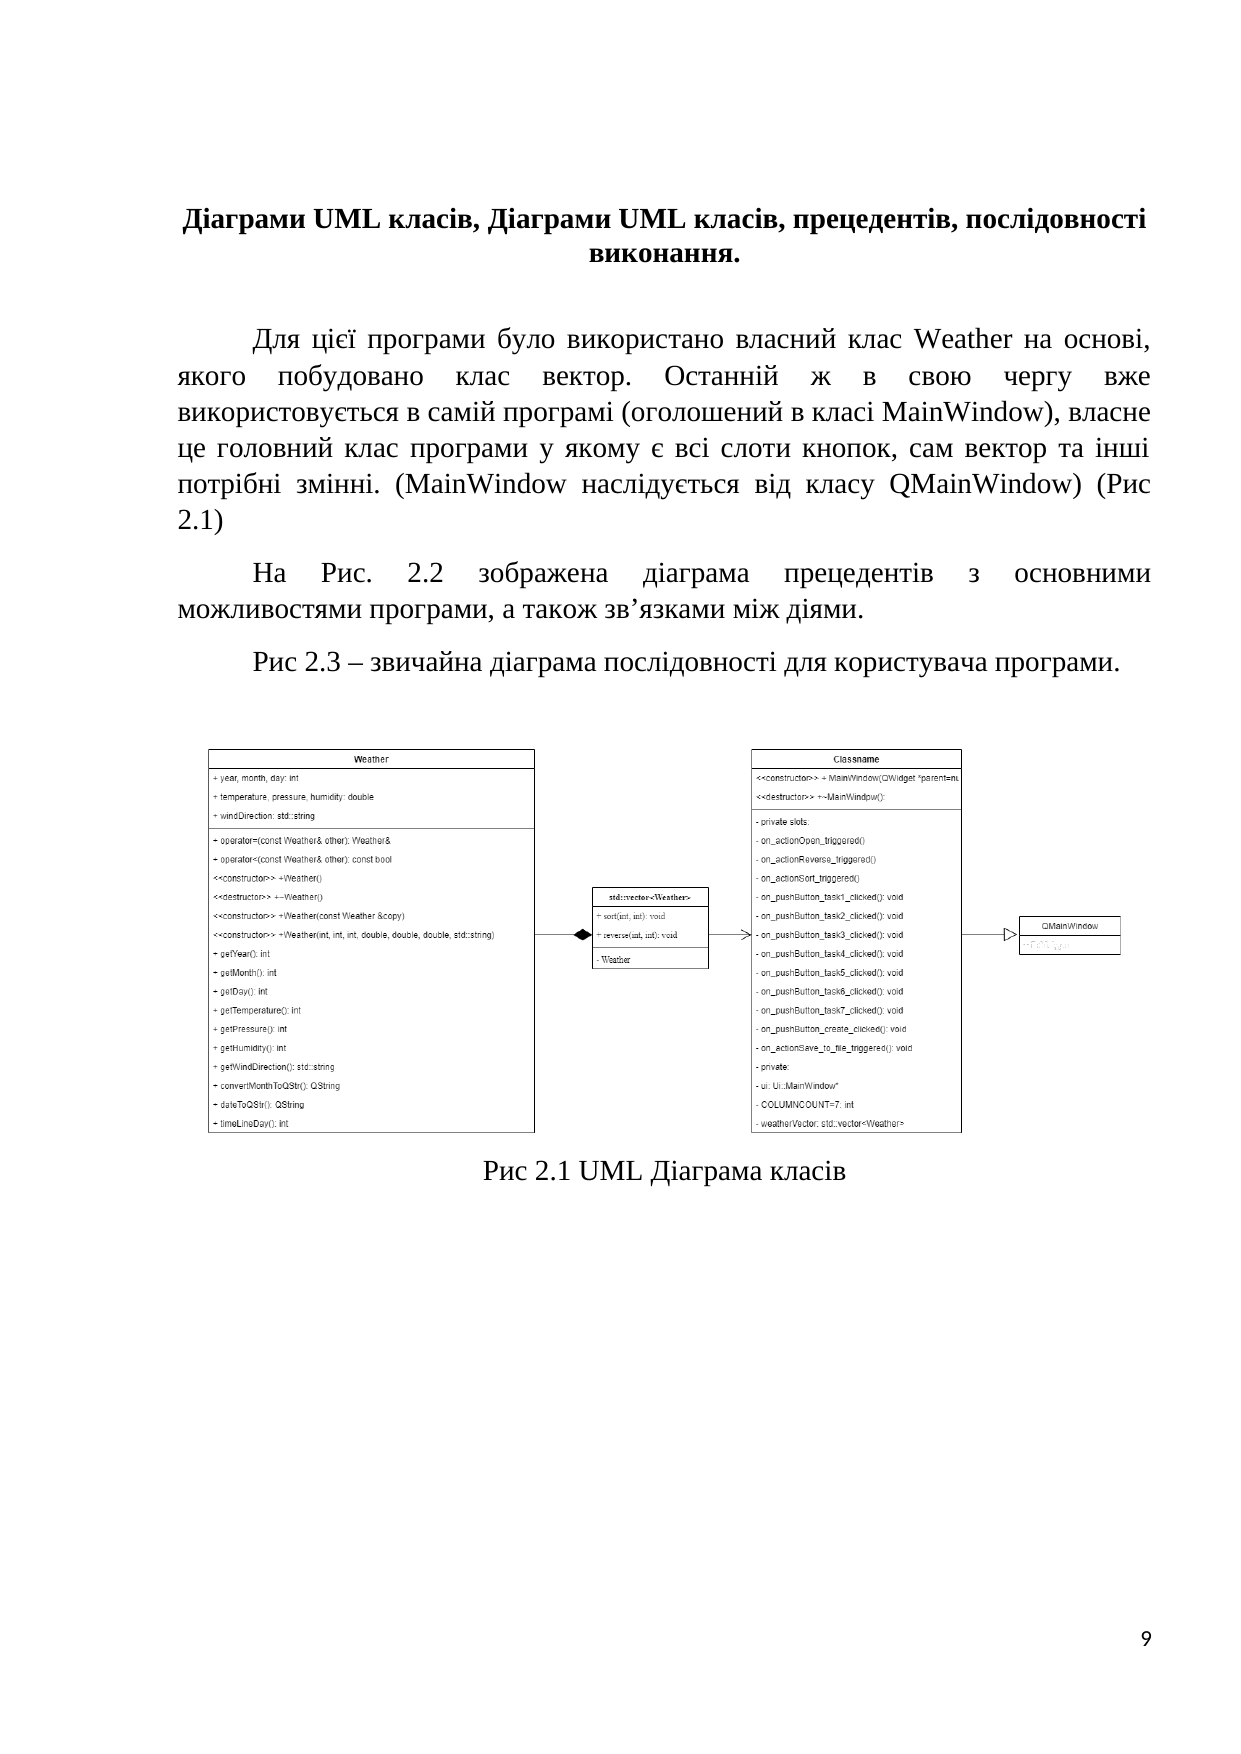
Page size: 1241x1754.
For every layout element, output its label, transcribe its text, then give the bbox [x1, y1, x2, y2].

text На Рис. 2.2 зображена діаграма прецедентів з основними можливостями програми, а також зв’язками між діями. [177, 555, 1152, 625]
text Рис 2.3 – звичайна діаграма послідовності для користувача програми. [177, 644, 1152, 678]
text Для цієї програми було використано власний клас Weather на основі, якого побудовано клас вектор. Останній ж в свою чергу вже використовується в самій програмі (оголошений в класі MainWindow), власне це головний клас програми у якому є всі слоти кнопок, сам вектор та інші потрібні змінні. (MainWindow наслідується від класу QMainWindow) (Рис 2.1) [177, 322, 1152, 536]
picture [208, 749, 1121, 1135]
text Рис 2.1 UML Діаграма класів [177, 1153, 1152, 1187]
subtitle Діаграми UML класів, Діаграми UML класів, прецедентів, послідовності виконання. [177, 202, 1152, 269]
